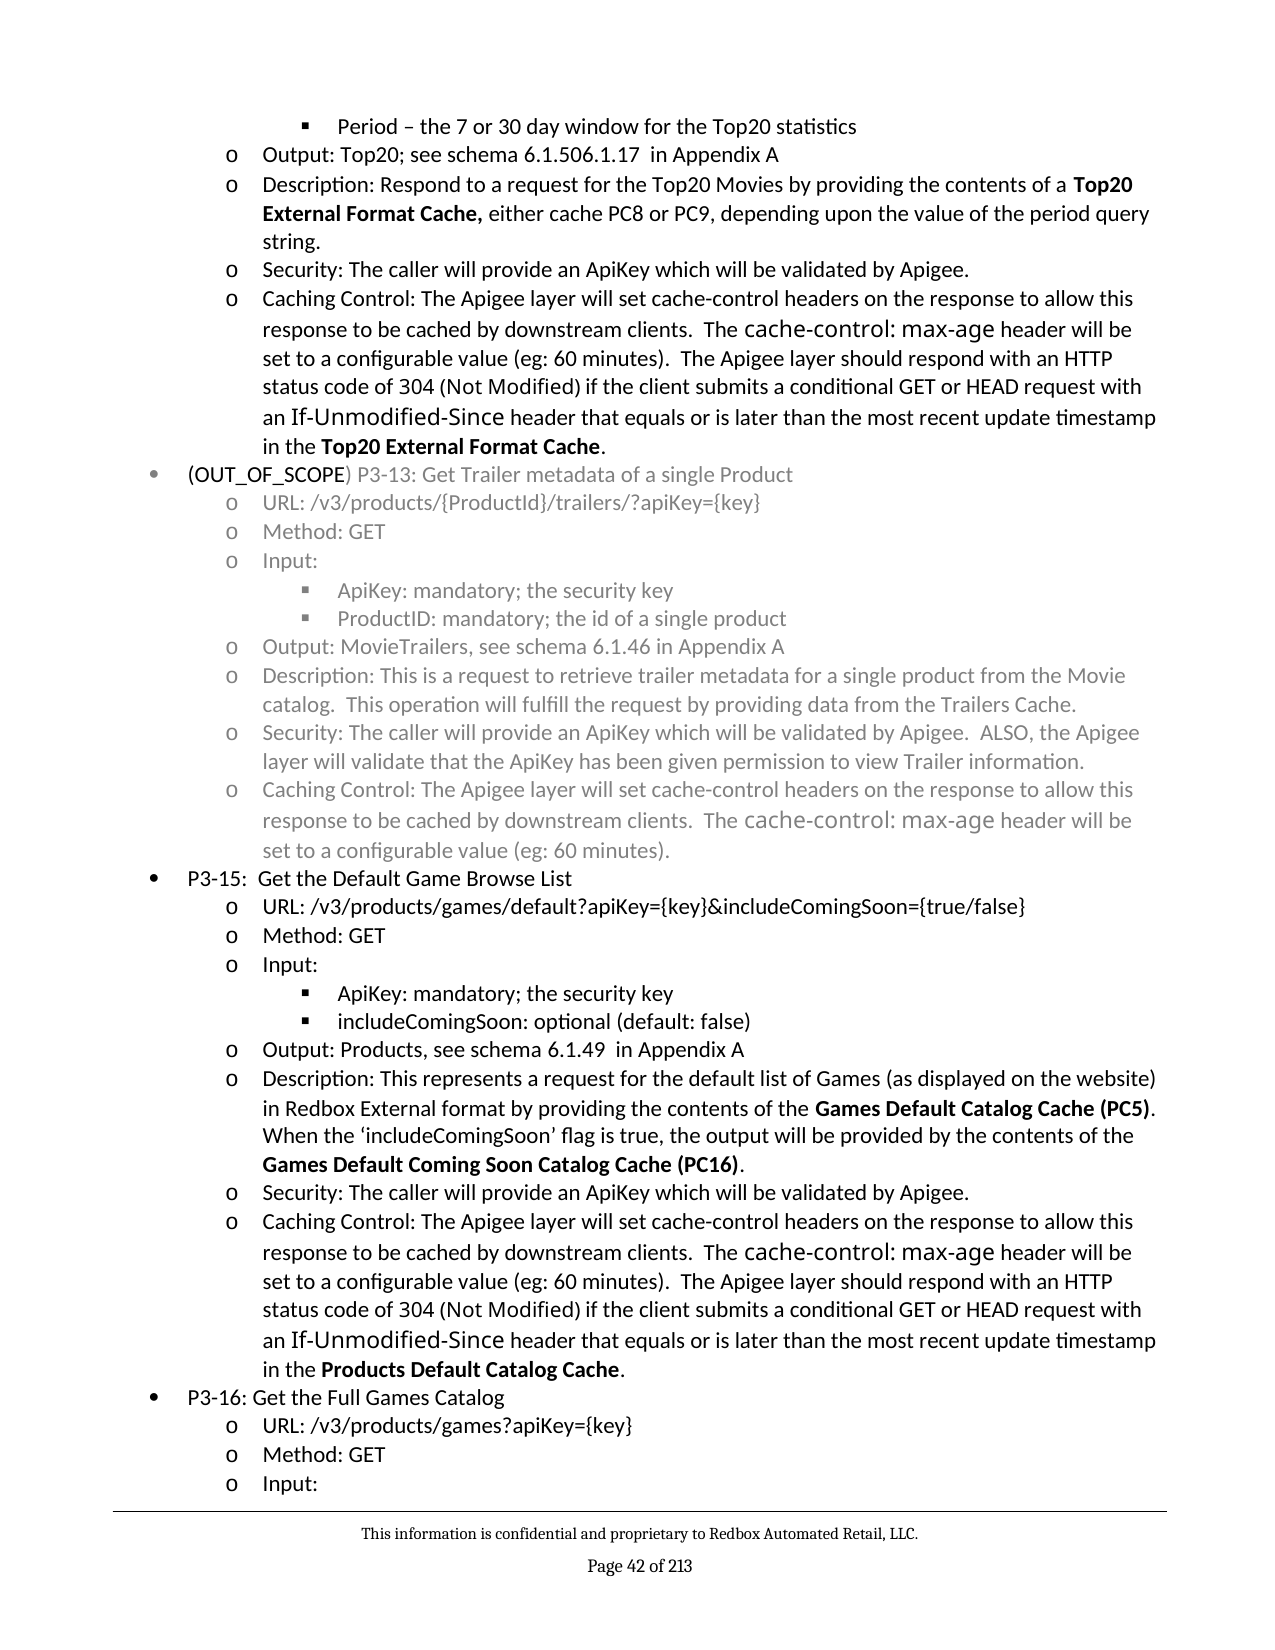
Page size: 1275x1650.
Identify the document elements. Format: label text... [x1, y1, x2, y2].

list Input: [225, 547, 1162, 576]
list Caching Control: The Apigee layer will set cache-control headers on the response to allow this response to be cached by downstream clients. The cache-control: max-age header will be set to a configurable value (eg: 60 minutes). [225, 775, 1162, 864]
list ApiKey: mandatory; the security key [300, 979, 1162, 1007]
list Input: [225, 950, 1162, 979]
list Output: Top20; see schema 6.1.50 in Appendix A [225, 141, 1162, 170]
list Description: Respond to a request for the Top20 Movies by providing the contents of a Top20 External Format Cache, either cache PC8 or PC9, depending upon the value of the period query string. [225, 170, 1162, 255]
list includeComingSoon: optional (default: false) [300, 1007, 1162, 1035]
list Method: GET [225, 1440, 1162, 1469]
list Output: Products, see schema 6.1.49 in Appendix A [225, 1035, 1162, 1064]
list Method: GET [225, 921, 1162, 950]
list P3-16: Get the Full Games Catalog [150, 1383, 1162, 1411]
list Description: This is a request to retrieve trailer metadata for a single product from the Movie catalog. This operation will fulfill the request by providing data from the Trailers Cache. [225, 661, 1162, 718]
list Period – the 7 or 30 day window for the Top20 statistics [300, 112, 1162, 141]
list ProductID: mandatory; the id of a single product [300, 604, 1162, 632]
list Security: The caller will provide an ApiKey which will be validated by Apigee. ALSO, the Apigee layer will validate that the ApiKey has been given permission to view Trailer information. [225, 718, 1162, 775]
list Description: This represents a request for the default list of Games (as displayed on the website) in Redbox External format by providing the contents of the Games Default Catalog Cache (PC5). When the ‘includeComingSoon’ flag is true, the output will be provided by the contents of the Games Default Coming Soon Catalog Cache (PC16). [225, 1064, 1162, 1178]
list URL: /v3/products/games/default?apiKey={key}&includeComingSoon={true/false} [225, 892, 1162, 921]
list Caching Control: The Apigee layer will set cache-control headers on the response to allow this response to be cached by downstream clients. The cache-control: max-age header will be set to a configurable value (eg: 60 minutes). The Apigee layer should respond with an HTTP status code of 304 (Not Modified) if the client submits a conditional GET or HEAD request with an If-Unmodified-Since header that equals or is later than the most recent update timestamp in the Top20 External Format Cache. [225, 284, 1162, 460]
list Input: [225, 1469, 1162, 1498]
list (OUT_OF_SCOPE) P3-13: Get Trailer metadata of a single Product [150, 460, 1162, 488]
list P3-15: Get the Default Game Browse List [150, 864, 1162, 892]
list Method: GET [225, 517, 1162, 547]
list ApiKey: mandatory; the security key [300, 576, 1162, 604]
list Output: MovieTrailers, see schema 6.1.46 in Appendix A [225, 632, 1162, 661]
list Security: The caller will provide an ApiKey which will be validated by Apigee. [225, 255, 1162, 284]
list URL: /v3/products/games?apiKey={key} [225, 1411, 1162, 1440]
list URL: /v3/products/{ProductId}/trailers/?apiKey={key} [225, 488, 1162, 517]
list Security: The caller will provide an ApiKey which will be validated by Apigee. [225, 1178, 1162, 1207]
list Caching Control: The Apigee layer will set cache-control headers on the response to allow this response to be cached by downstream clients. The cache-control: max-age header will be set to a configurable value (eg: 60 minutes). The Apigee layer should respond with an HTTP status code of 304 (Not Modified) if the client submits a conditional GET or HEAD request with an If-Unmodified-Since header that equals or is later than the most recent update timestamp in the Products Default Catalog Cache. [225, 1207, 1162, 1383]
